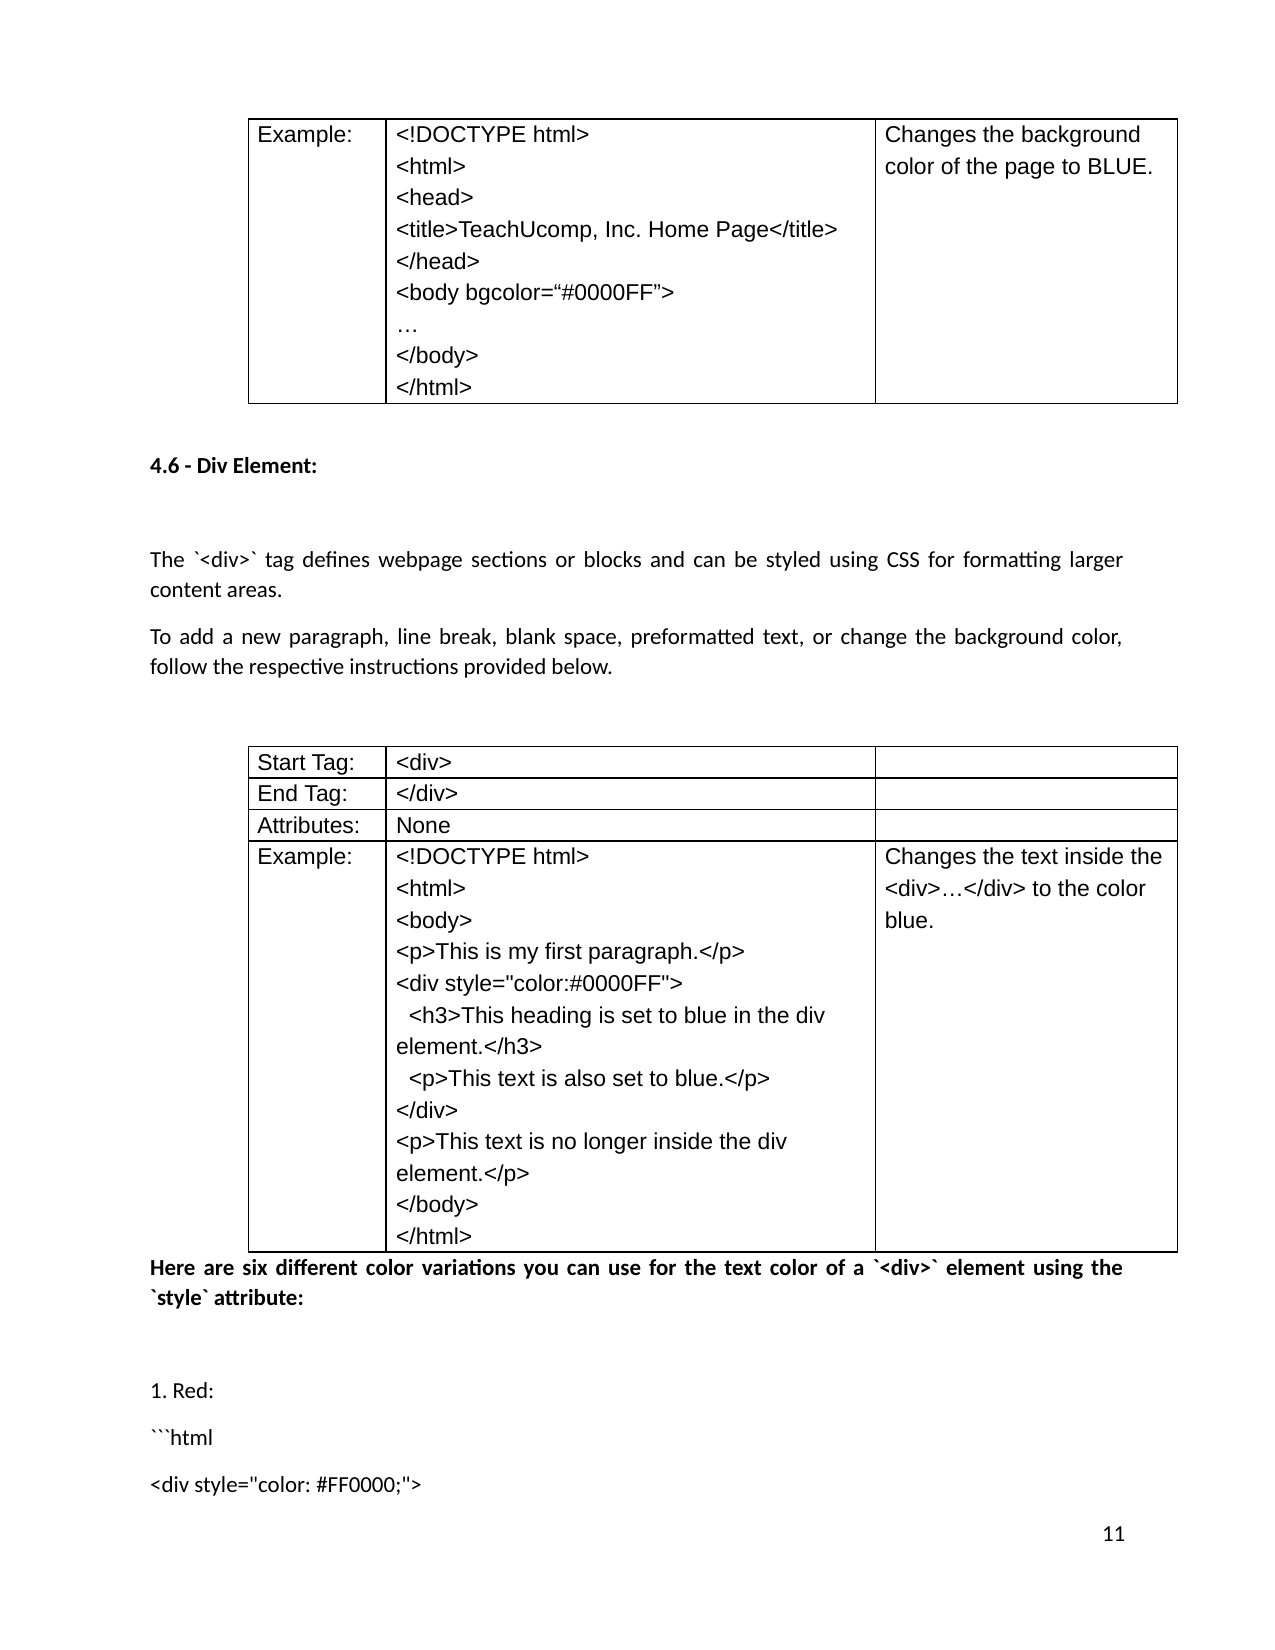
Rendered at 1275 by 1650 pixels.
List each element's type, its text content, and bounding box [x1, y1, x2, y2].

table_cell Example: [249, 120, 385, 403]
table_header [876, 747, 1177, 777]
table_header Start Tag: [249, 747, 385, 777]
table_header <div> [387, 747, 875, 777]
table_cell [876, 779, 1177, 809]
text <div style="color: #FF0000;"> [150, 1470, 1125, 1498]
text ```html [150, 1423, 1125, 1452]
text Here are six different color variations you can use for the text color of a `<div>` element using the `style` attribute: [150, 1253, 1125, 1311]
table_cell Changes the background color of the page to BLUE. [876, 120, 1177, 403]
text To add a new paragraph, line break, blank space, preformatted text, or change the background color, follow the respective instructions provided below. [150, 622, 1125, 680]
table_cell Attributes: [249, 810, 385, 840]
table_cell End Tag: [249, 779, 385, 809]
table_cell Example: [249, 842, 385, 1251]
table_cell </div> [387, 779, 875, 809]
text 4.6 - Div Element: [150, 451, 1125, 479]
table_cell None [387, 810, 875, 840]
table_cell <!DOCTYPE html> <html> <body> <p>This is my first paragraph.</p> <div style="color:#0000FF"> <h3>This heading is set to blue in the div element.</h3> <p>This text is also set to blue.</p> </div> <p>This text is no longer inside the div element.</p> </body> </html> [387, 842, 875, 1251]
table_cell <!DOCTYPE html> <html> <head> <title>TeachUcomp, Inc. Home Page</title> </head> <body bgcolor=“#0000FF”> … </body> </html> [387, 120, 875, 403]
text The `<div>` tag defines webpage sections or blocks and can be styled using CSS for formatting larger content areas. [150, 545, 1125, 603]
table_cell Changes the text inside the <div>…</div> to the color blue. [876, 842, 1177, 1251]
text 1. Red: [150, 1377, 1125, 1405]
table_cell [876, 810, 1177, 840]
